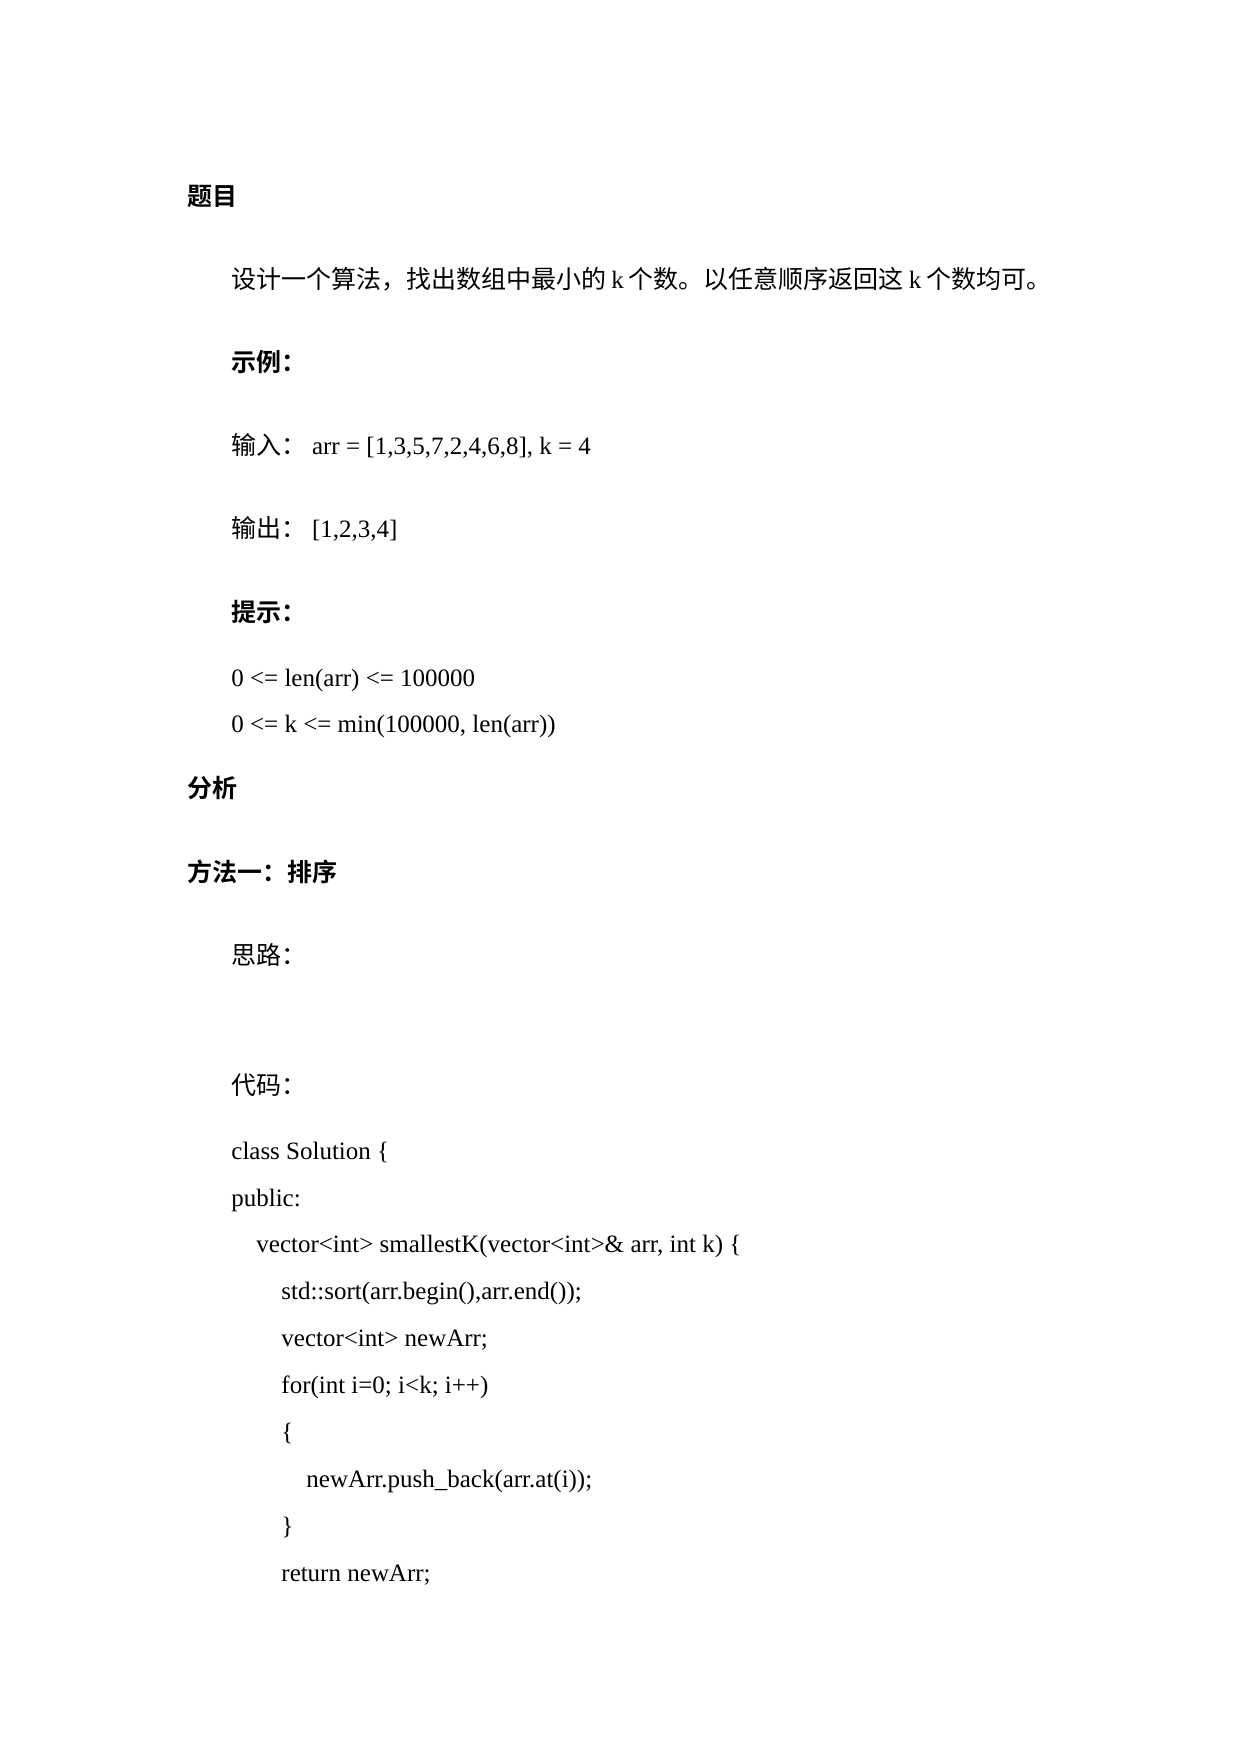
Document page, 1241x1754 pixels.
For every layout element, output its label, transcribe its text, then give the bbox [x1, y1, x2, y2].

subtitle 方法一：排序 [187, 838, 1053, 903]
subtitle 题目 [187, 162, 1053, 227]
text vector<int> newArr; [187, 1321, 1053, 1354]
text 输入： arr = [1,3,5,7,2,4,6,8], k = 4 [187, 411, 1053, 476]
text } [187, 1509, 1053, 1541]
text 代码： [187, 1051, 1053, 1116]
text 0 <= len(arr) <= 100000 [187, 661, 1053, 693]
text class Solution { [187, 1134, 1053, 1166]
text 0 <= k <= min(100000, len(arr)) [187, 708, 1053, 740]
subtitle 分析 [187, 754, 1053, 819]
text 输出： [1,2,3,4] [187, 494, 1053, 559]
text public: [187, 1181, 1053, 1213]
text for(int i=0; i<k; i++) [187, 1368, 1053, 1401]
text 示例： [187, 328, 1053, 393]
text vector<int> smallestK(vector<int>& arr, int k) { [187, 1228, 1053, 1260]
text 思路： [187, 921, 1053, 986]
text 设计一个算法，找出数组中最小的k个数。以任意顺序返回这k个数均可。 [187, 245, 1053, 310]
text newArr.push_back(arr.at(i)); [187, 1462, 1053, 1494]
text return newArr; [187, 1556, 1053, 1588]
text { [187, 1415, 1053, 1448]
text std::sort(arr.begin(),arr.end()); [187, 1274, 1053, 1307]
text 提示： [187, 578, 1053, 643]
